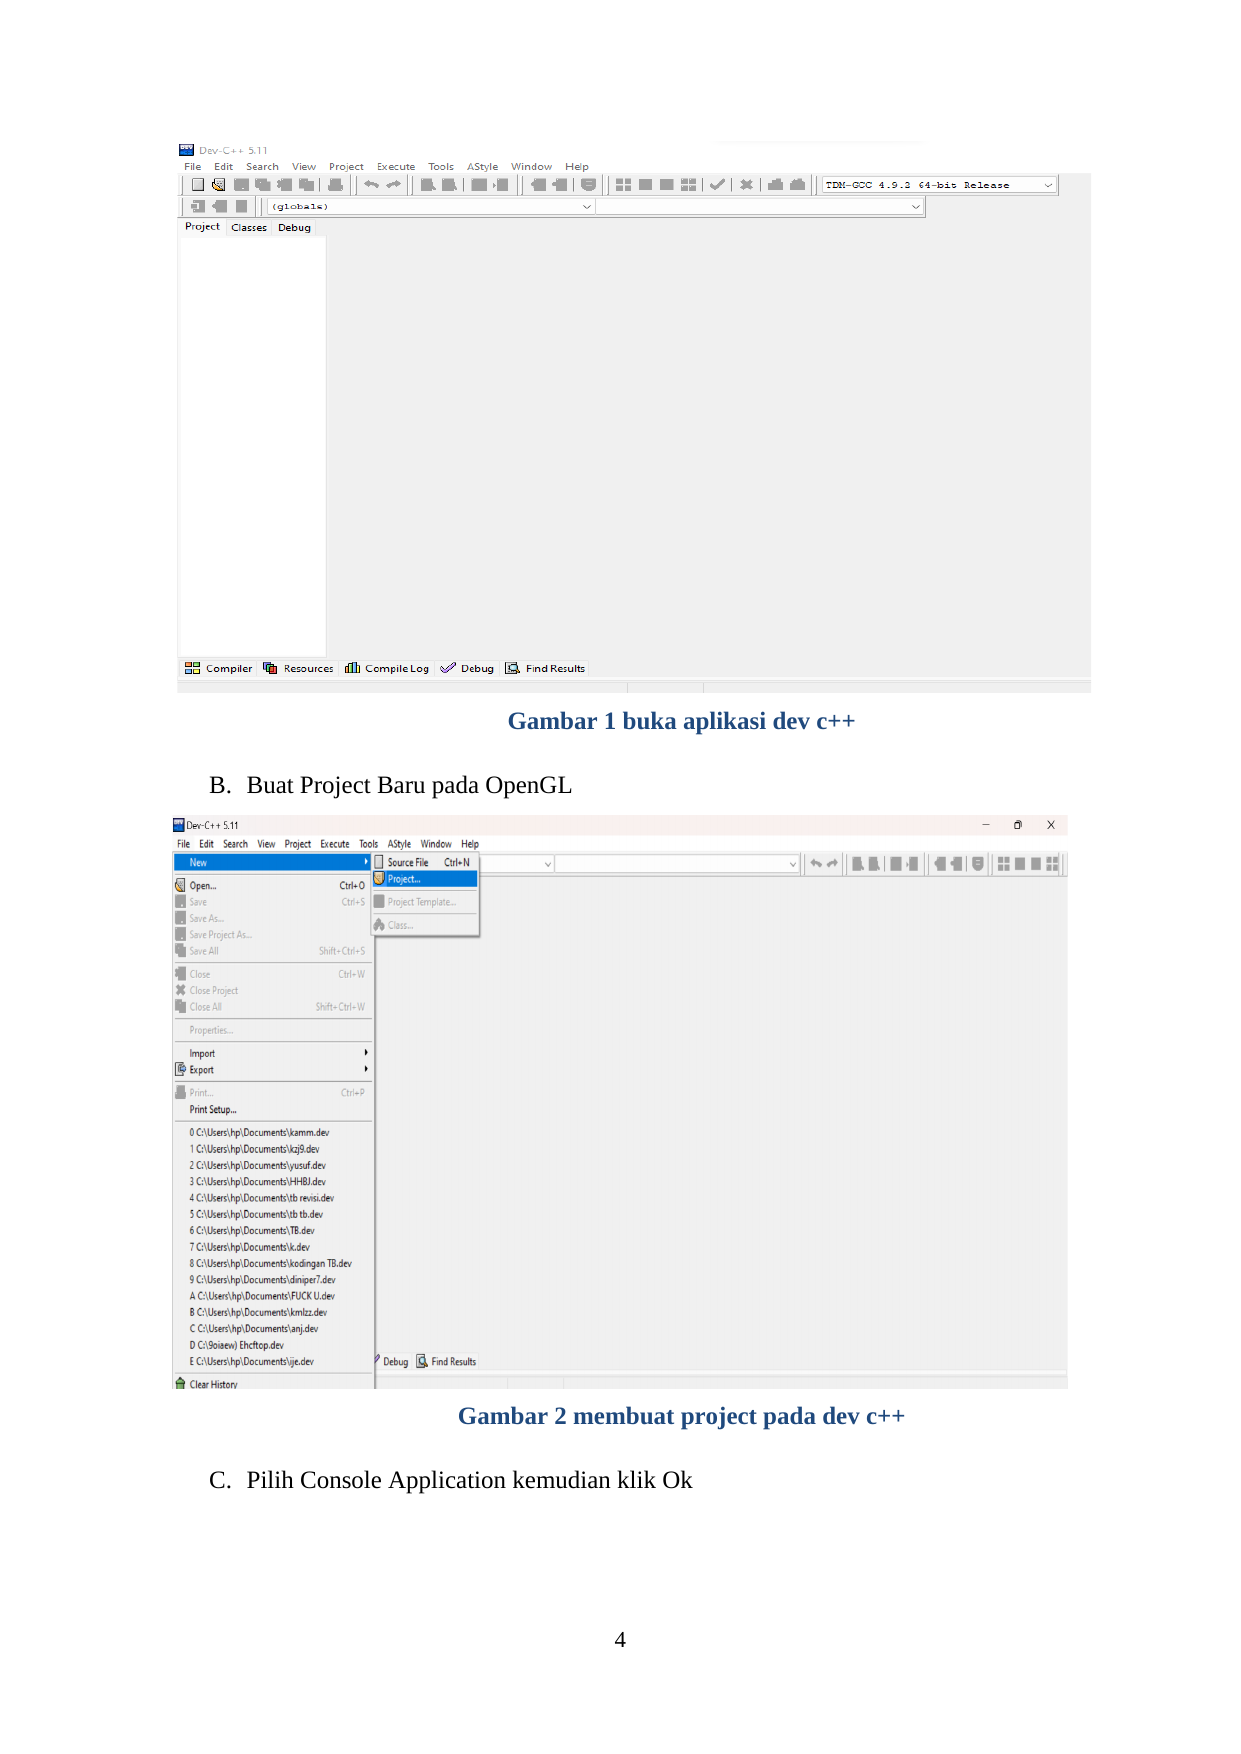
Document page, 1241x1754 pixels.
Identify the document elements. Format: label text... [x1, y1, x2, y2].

list Buat Project Baru pada OpenGL [209, 770, 1090, 799]
picture [172, 815, 1068, 1389]
text Gambar 2 membuat project pada dev c++ [209, 1401, 1093, 1430]
text Gambar 1 buka aplikasi dev c++ [209, 706, 1093, 735]
list Pilih Console Application kemudian klik Ok [209, 1465, 1093, 1494]
picture [177, 141, 1092, 693]
